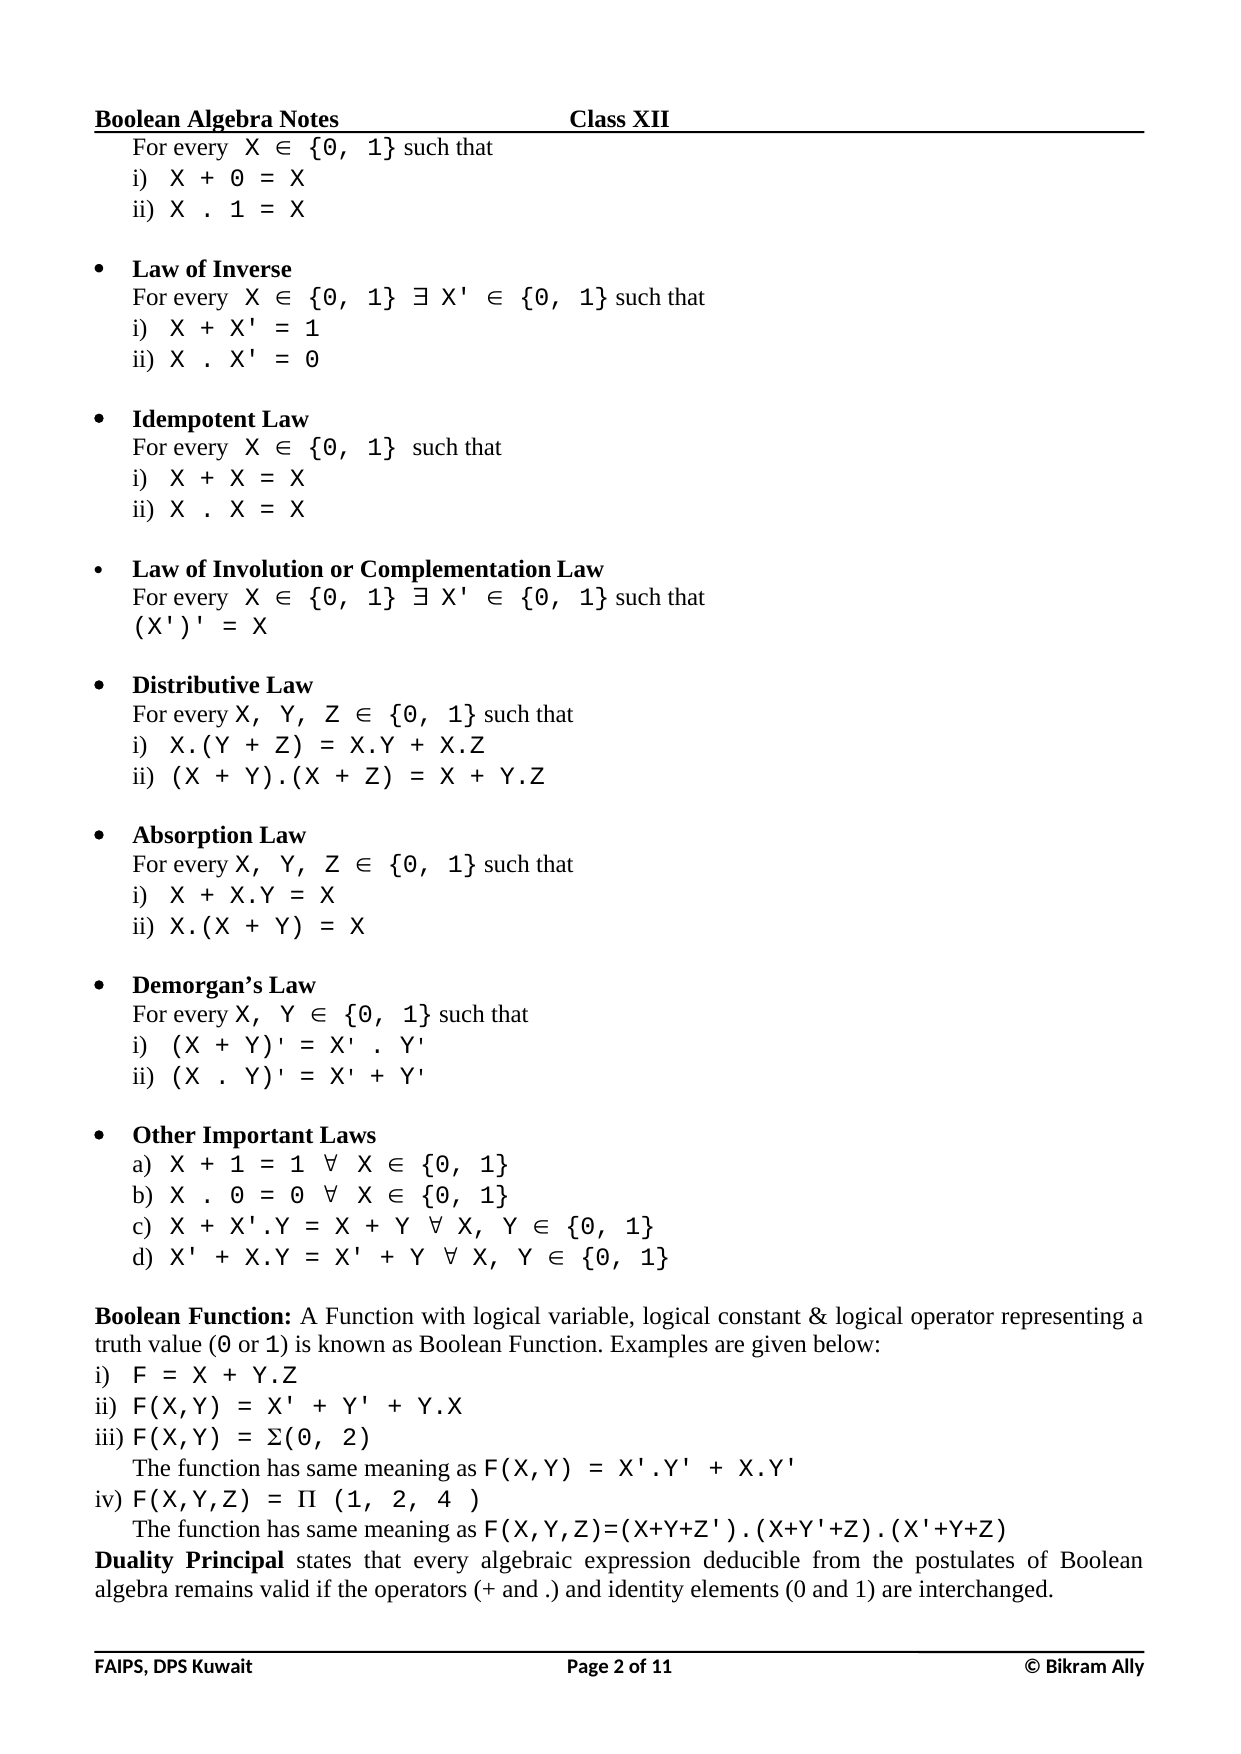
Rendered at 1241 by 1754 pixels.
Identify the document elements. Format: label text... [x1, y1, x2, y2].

text Duality Principal states that every algebraic expression deducible from the postulates of Boolean algebra remains valid if the operators (+ and .) and identity elements (0 and 1) are interchanged. [94, 1545, 1144, 1603]
text ii) (X . Y)' = X' + Y' [132, 1061, 1144, 1092]
text i) X.(Y + Z) = X.Y + X.Z [132, 730, 1144, 761]
text a) X + 1 = 1 X {0, 1} [132, 1149, 1144, 1180]
text ii) (X + Y).(X + Z) = X + Y.Z [132, 761, 1144, 792]
text For every X {0, 1} X' {0, 1} such that [132, 282, 1144, 313]
list Other Important Laws [94, 1120, 1144, 1149]
text For every X, Y {0, 1} such that [132, 999, 1144, 1030]
text ii) X.(X + Y) = X [132, 911, 1144, 942]
text iv) F(X,Y,Z) = (1, 2, 4 ) [94, 1484, 1144, 1514]
text The function has same meaning as F(X,Y,Z)=(X+Y+Z').(X+Y'+Z).(X'+Y+Z) [132, 1514, 1144, 1545]
text i) X + X' = 1 [132, 313, 1144, 344]
list Absorption Law [94, 820, 1144, 849]
text ii) X . 1 = X [132, 194, 1144, 225]
text i) X + X.Y = X [132, 880, 1144, 911]
text For every X {0, 1} such that [132, 432, 1144, 463]
list Idempotent Law [94, 404, 1144, 432]
text iii) F(X,Y) = (0, 2) [94, 1422, 1144, 1453]
text For every X {0, 1} X' {0, 1} such that [132, 582, 1144, 613]
text Boolean Function: A Function with logical variable, logical constant & logical operator representing a truth value (0 or 1) is known as Boolean Function. Examples are given below: [94, 1301, 1144, 1360]
list Law of Inverse [94, 254, 1144, 282]
list Law of Involution or Complementation Law [94, 554, 1144, 582]
text For every X, Y, Z {0, 1} such that [132, 699, 1144, 730]
text For every X {0, 1} such that [132, 132, 1144, 163]
text b) X . 0 = 0 X {0, 1} [132, 1180, 1144, 1211]
text ii) X . X' = 0 [132, 344, 1144, 375]
text c) X + X'.Y = X + Y X, Y {0, 1} [132, 1211, 1144, 1242]
text ii) X . X = X [132, 494, 1144, 525]
text For every X, Y, Z {0, 1} such that [132, 849, 1144, 880]
text i) F = X + Y.Z [94, 1360, 1144, 1391]
list Demorgan’s Law [94, 970, 1144, 999]
text ii) F(X,Y) = X' + Y' + Y.X [94, 1391, 1144, 1422]
text d) X' + X.Y = X' + Y X, Y {0, 1} [132, 1242, 1144, 1272]
list Distributive Law [94, 670, 1144, 699]
text i) X + X = X [132, 463, 1144, 494]
text The function has same meaning as F(X,Y) = X'.Y' + X.Y' [132, 1453, 1144, 1484]
text (X')' = X [132, 613, 1144, 642]
text i) X + 0 = X [132, 163, 1144, 194]
text i) (X + Y)' = X' . Y' [132, 1030, 1144, 1061]
